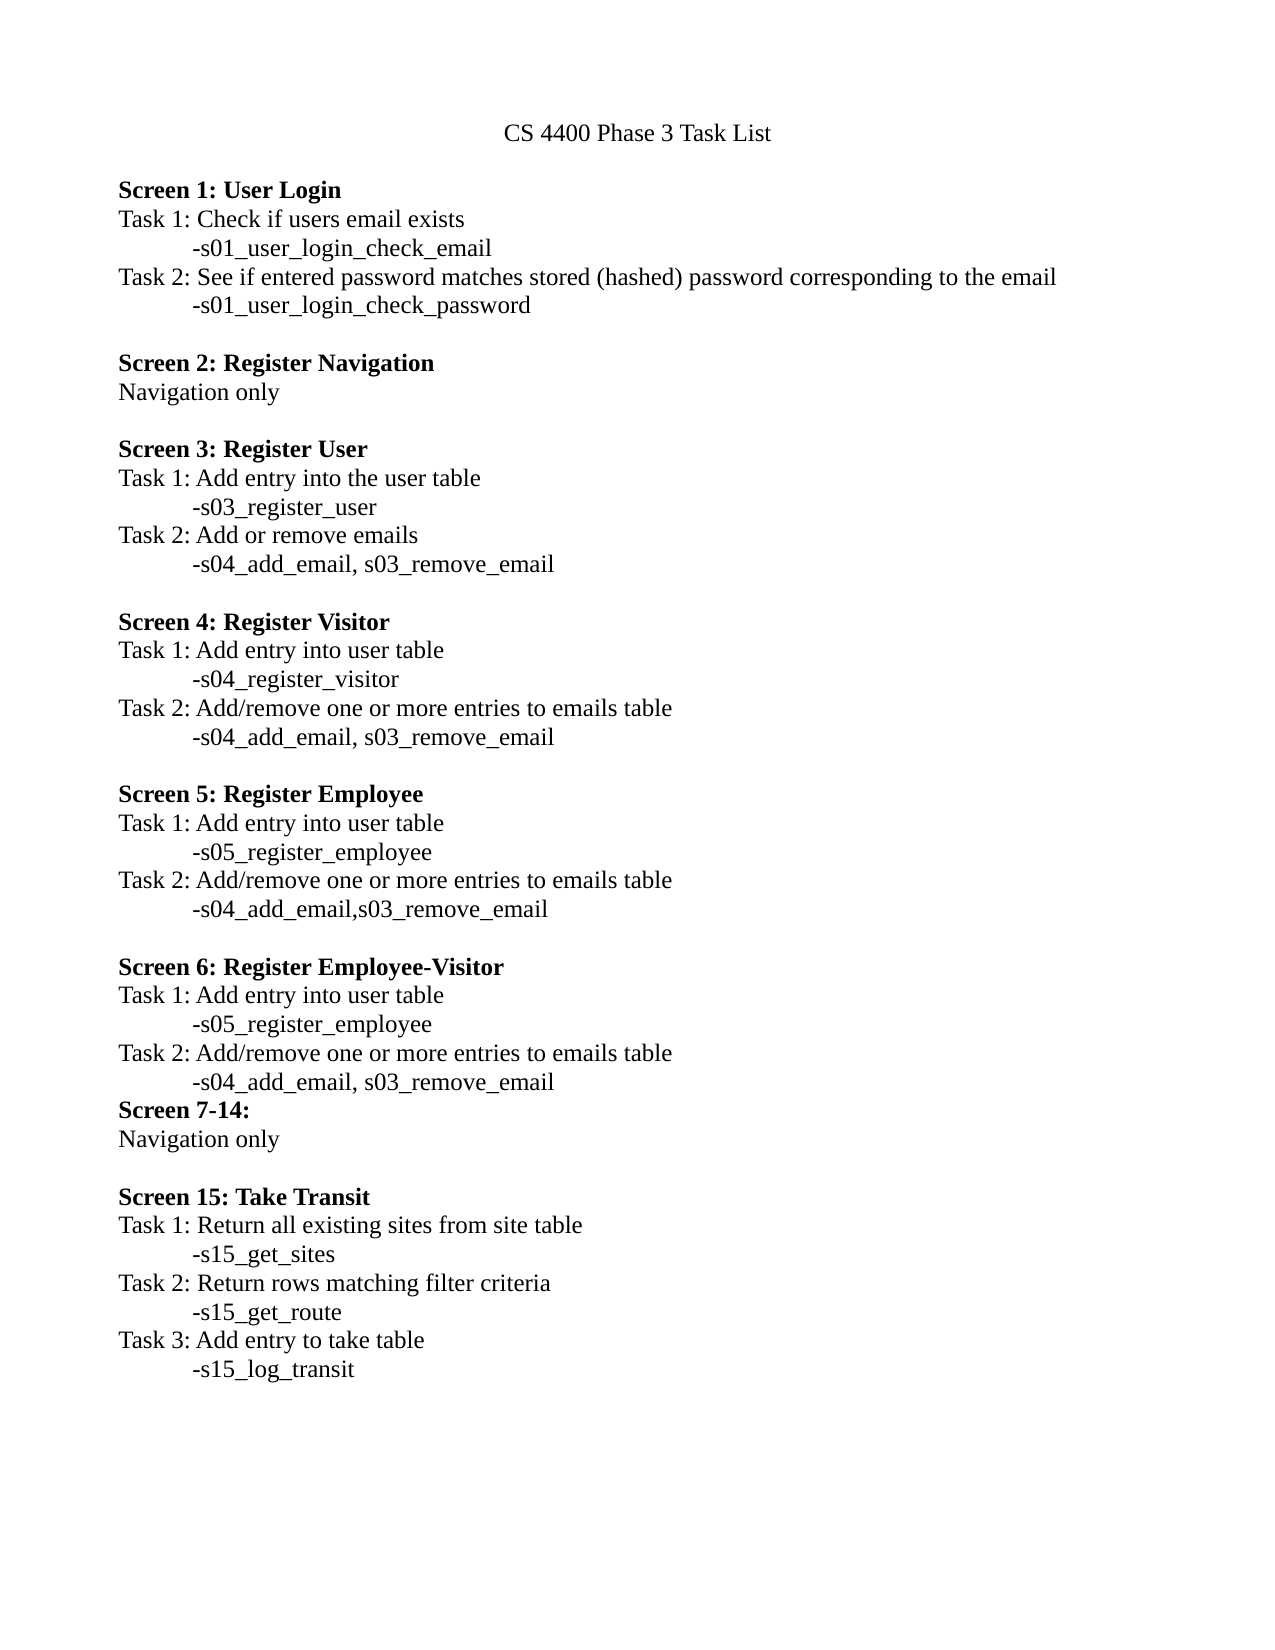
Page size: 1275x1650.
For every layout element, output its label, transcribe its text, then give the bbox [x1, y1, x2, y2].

text -s04_register_visitor [118, 664, 1157, 693]
text Screen 1: User Login [118, 176, 1157, 204]
text -s05_register_employee [118, 1009, 1157, 1038]
text Task 2: Return rows matching filter criteria [118, 1268, 1157, 1297]
text Screen 15: Take Transit [118, 1182, 1157, 1211]
text Task 3: Add entry to take table [118, 1326, 1157, 1354]
text -s15_get_route [118, 1297, 1157, 1326]
text Screen 6: Register Employee-Visitor [118, 952, 1157, 981]
text -s01_user_login_check_password [118, 291, 1157, 319]
text Task 2: See if entered password matches stored (hashed) password corresponding to the email [118, 262, 1157, 291]
text -s15_get_sites [118, 1239, 1157, 1268]
text -s04_add_email, s03_remove_email [118, 1067, 1157, 1096]
text Navigation only [118, 1124, 1157, 1153]
text Task 1: Add entry into user table [118, 981, 1157, 1009]
text Screen 4: Register Visitor [118, 607, 1157, 636]
text -s04_add_email,s03_remove_email [118, 894, 1157, 923]
text -s03_register_user [118, 492, 1157, 521]
text Navigation only [118, 377, 1157, 406]
text Screen 2: Register Navigation [118, 348, 1157, 377]
text Task 2: Add/remove one or more entries to emails table [118, 1038, 1157, 1067]
text -s01_user_login_check_email [118, 233, 1157, 262]
text Task 1: Return all existing sites from site table [118, 1211, 1157, 1239]
text Screen 3: Register User [118, 434, 1157, 463]
text Task 1: Add entry into user table [118, 636, 1157, 664]
text Screen 5: Register Employee [118, 779, 1157, 808]
text Task 2: Add/remove one or more entries to emails table [118, 866, 1157, 894]
text -s15_log_transit [118, 1354, 1157, 1383]
text Task 1: Add entry into the user table [118, 463, 1157, 492]
text -s05_register_employee [118, 837, 1157, 866]
text -s04_add_email, s03_remove_email [118, 549, 1157, 578]
text Task 2: Add/remove one or more entries to emails table [118, 693, 1157, 722]
text CS 4400 Phase 3 Task List [118, 118, 1157, 147]
text Task 2: Add or remove emails [118, 521, 1157, 549]
text Task 1: Check if users email exists [118, 204, 1157, 233]
text Task 1: Add entry into user table [118, 808, 1157, 837]
text Screen 7-14: [118, 1096, 1157, 1124]
text -s04_add_email, s03_remove_email [118, 722, 1157, 751]
